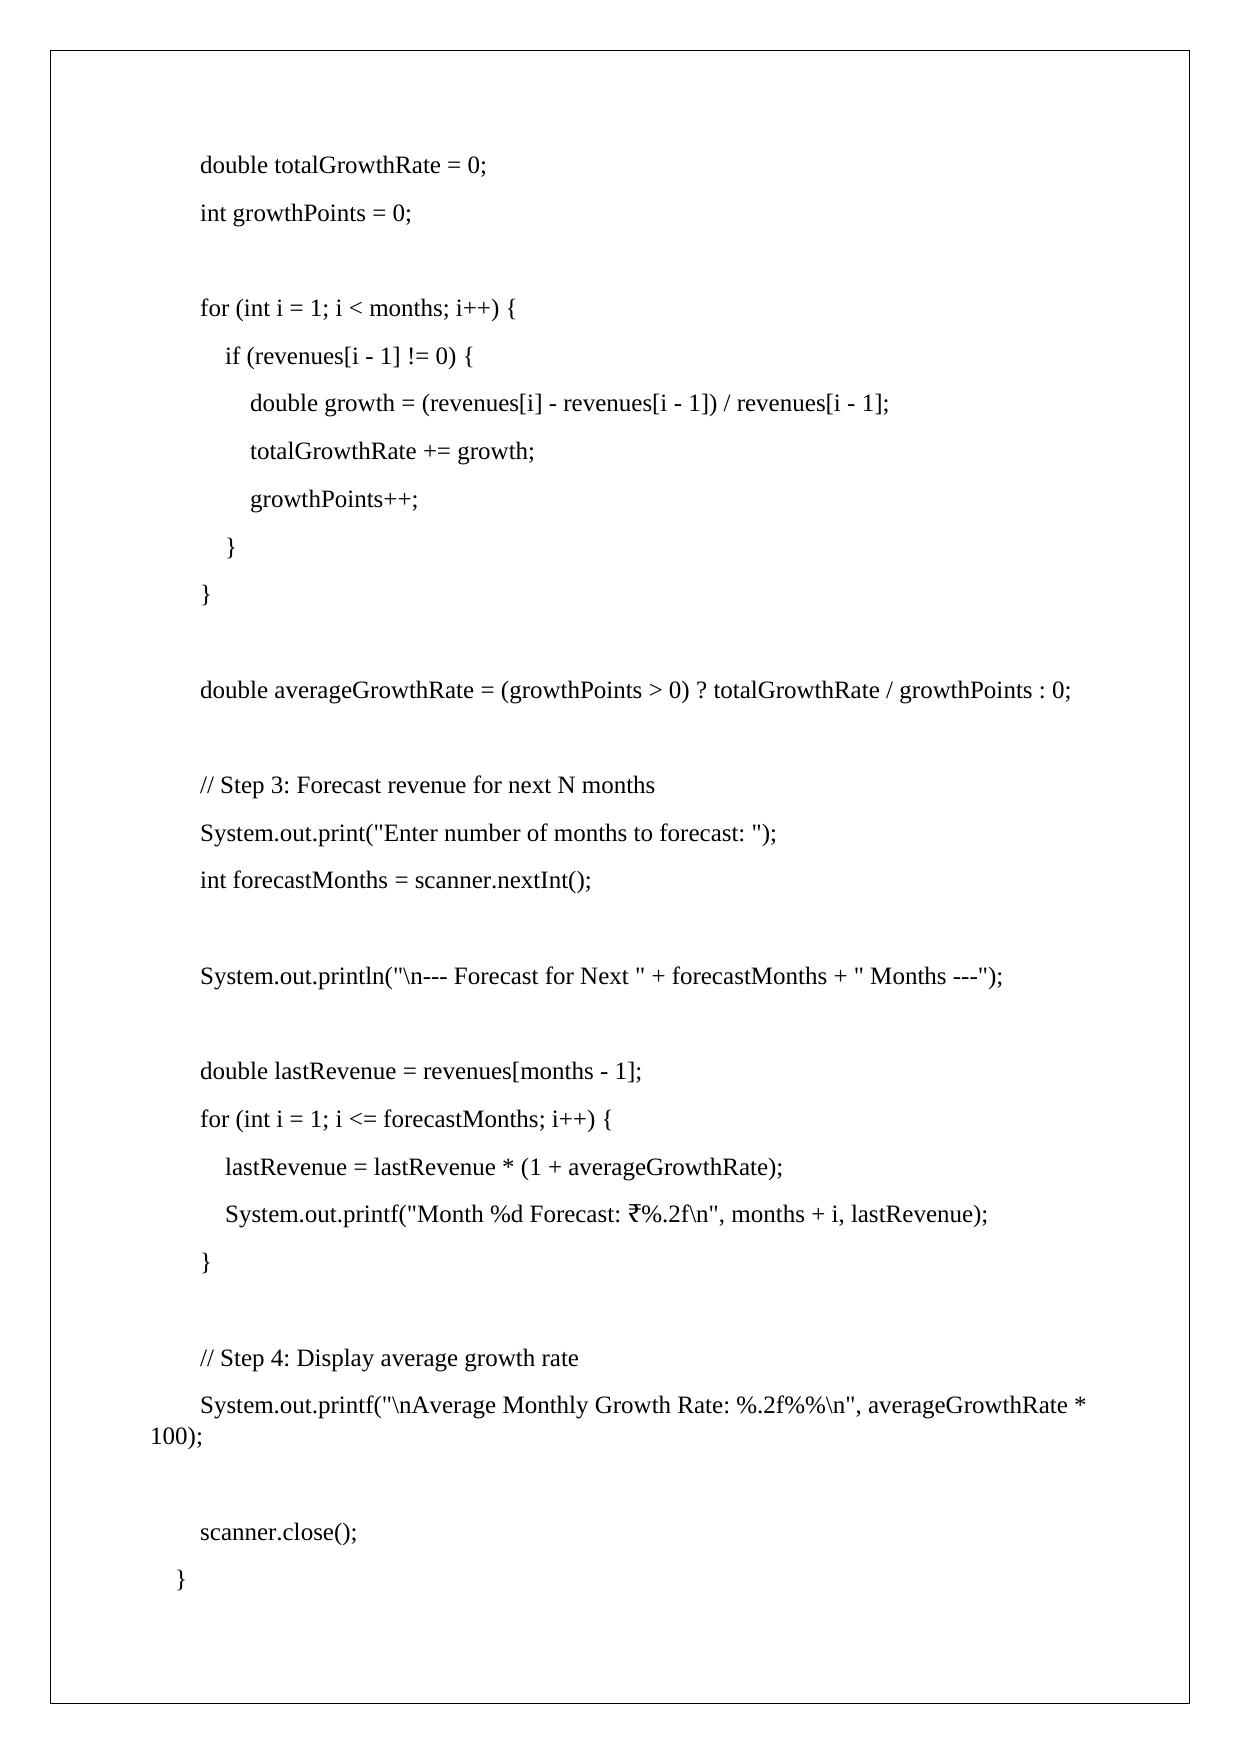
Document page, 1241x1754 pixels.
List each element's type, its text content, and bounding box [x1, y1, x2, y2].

text System.out.print("Enter number of months to forecast: "); [150, 818, 1090, 847]
text // Step 4: Display average growth rate [150, 1343, 1090, 1371]
text } [150, 579, 1090, 608]
text for (int i = 1; i < months; i++) { [150, 293, 1090, 322]
text System.out.printf("Month %d Forecast: ₹%.2f\n", months + i, lastRevenue); [150, 1199, 1090, 1228]
text int forecastMonths = scanner.nextInt(); [150, 866, 1090, 894]
text // Step 3: Forecast revenue for next N months [150, 770, 1090, 799]
text double lastRevenue = revenues[months - 1]; [150, 1056, 1090, 1085]
text if (revenues[i - 1] != 0) { [150, 341, 1090, 369]
text for (int i = 1; i <= forecastMonths; i++) { [150, 1104, 1090, 1133]
text scanner.close(); [150, 1517, 1090, 1546]
text double totalGrowthRate = 0; [150, 150, 1090, 179]
text System.out.println("\n--- Forecast for Next " + forecastMonths + " Months ---"); [150, 961, 1090, 990]
text totalGrowthRate += growth; [150, 436, 1090, 465]
text growthPoints++; [150, 484, 1090, 513]
text } [150, 1564, 1090, 1593]
text double growth = (revenues[i] - revenues[i - 1]) / revenues[i - 1]; [150, 388, 1090, 417]
text lastRevenue = lastRevenue * (1 + averageGrowthRate); [150, 1152, 1090, 1181]
text } [150, 1247, 1090, 1276]
text } [150, 532, 1090, 560]
text int growthPoints = 0; [150, 198, 1090, 226]
text double averageGrowthRate = (growthPoints > 0) ? totalGrowthRate / growthPoints : 0; [150, 675, 1090, 703]
text System.out.printf("\nAverage Monthly Growth Rate: %.2f%%\n", averageGrowthRate * 100); [150, 1390, 1090, 1450]
